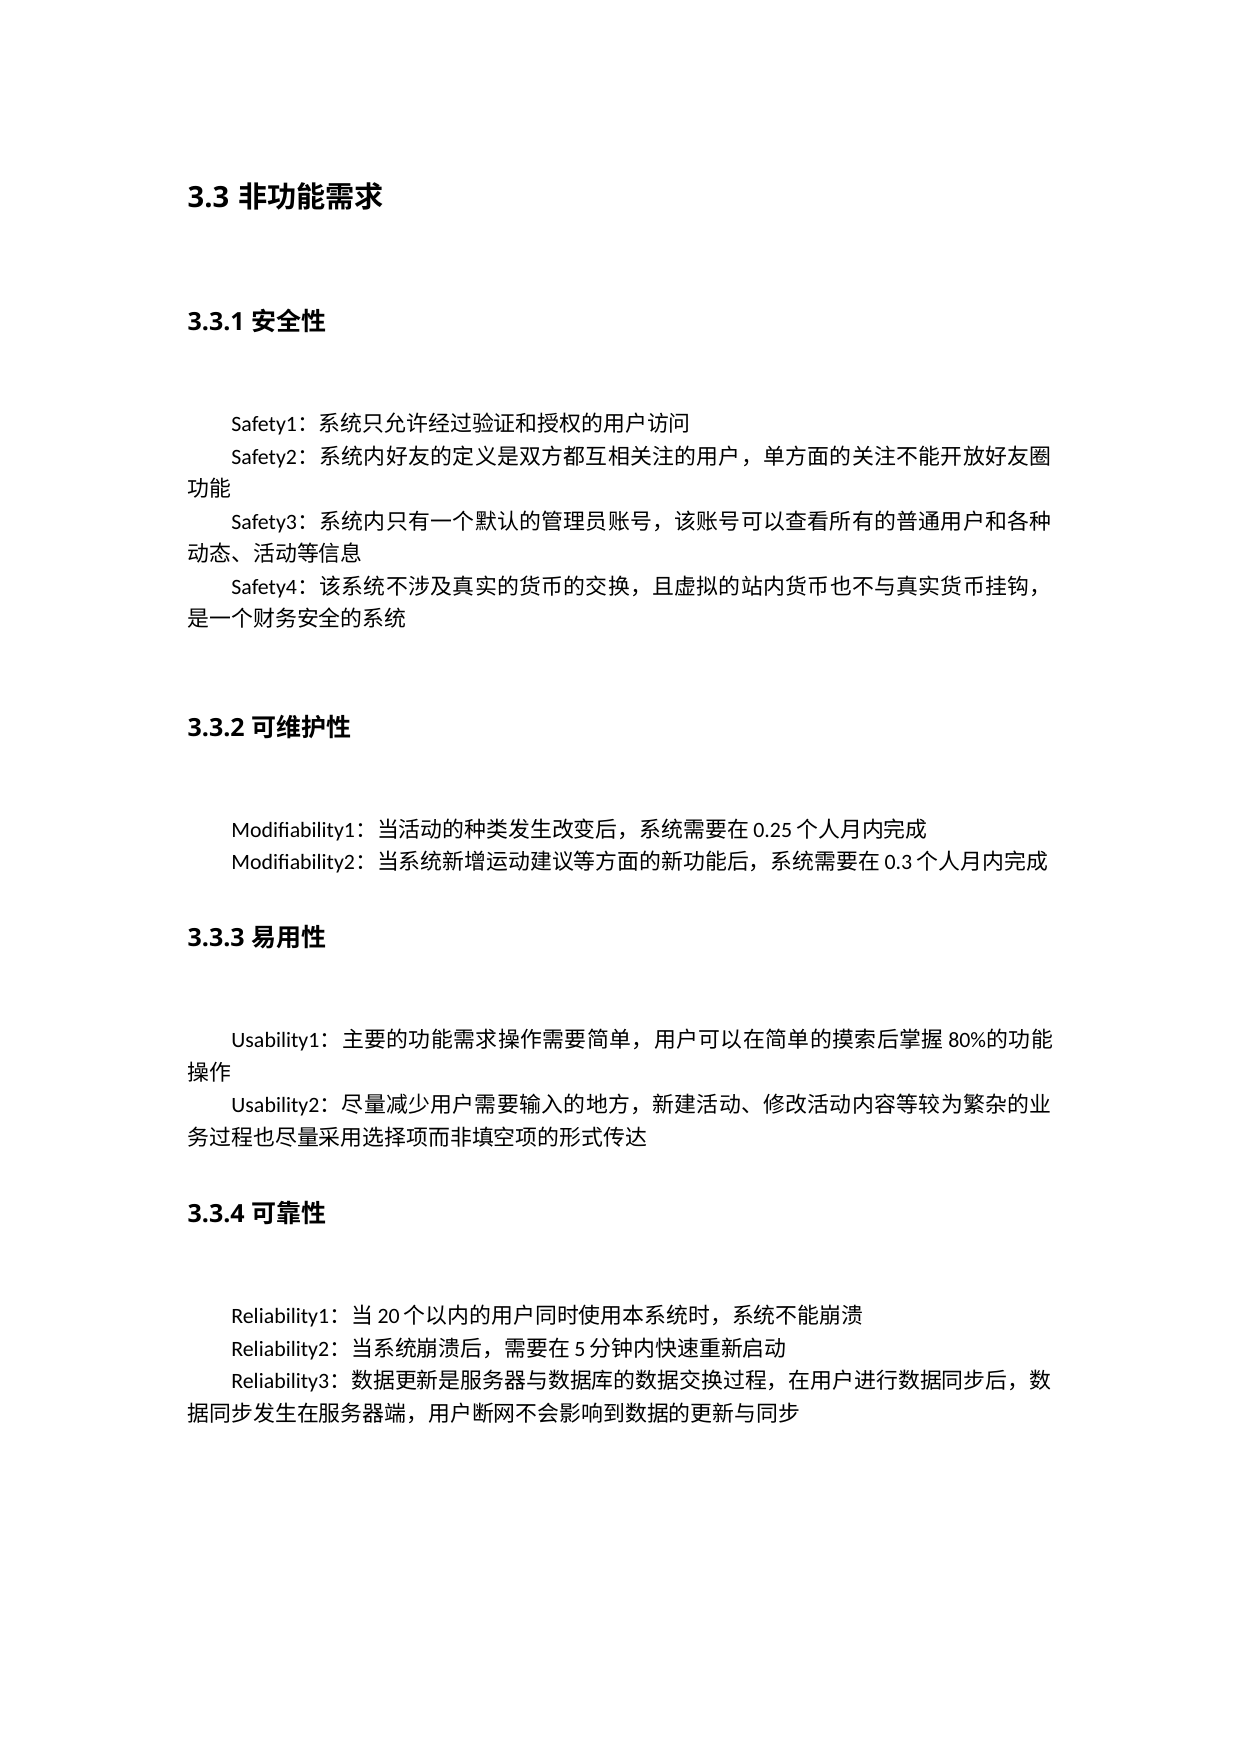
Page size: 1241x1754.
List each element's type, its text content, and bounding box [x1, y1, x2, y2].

subtitle 3.3 非功能需求 [187, 162, 1053, 227]
text Safety3：系统内只有一个默认的管理员账号，该账号可以查看所有的普通用户和各种动态、活动等信息 [187, 503, 1053, 568]
subtitle 3.3.4 可靠性 [187, 1179, 1053, 1244]
subtitle 3.3.1 安全性 [187, 287, 1053, 352]
subtitle 3.3.2 可维护性 [187, 693, 1053, 758]
text Safety1：系统只允许经过验证和授权的用户访问 [187, 406, 1053, 438]
text Reliability3：数据更新是服务器与数据库的数据交换过程，在用户进行数据同步后，数据同步发生在服务器端，用户断网不会影响到数据的更新与同步 [187, 1363, 1053, 1428]
text Safety2：系统内好友的定义是双方都互相关注的用户，单方面的关注不能开放好友圈功能 [187, 438, 1053, 503]
text Modifiability1：当活动的种类发生改变后，系统需要在0.25个人月内完成 [187, 811, 1053, 844]
text Safety4：该系统不涉及真实的货币的交换，且虚拟的站内货币也不与真实货币挂钩，是一个财务安全的系统 [187, 568, 1053, 633]
text Reliability1：当20个以内的用户同时使用本系统时，系统不能崩溃 [187, 1298, 1053, 1330]
subtitle 3.3.3 易用性 [187, 903, 1053, 968]
text Reliability2：当系统崩溃后，需要在5分钟内快速重新启动 [187, 1330, 1053, 1363]
text Usability2：尽量减少用户需要输入的地方，新建活动、修改活动内容等较为繁杂的业务过程也尽量采用选择项而非填空项的形式传达 [187, 1087, 1053, 1152]
text Usability1：主要的功能需求操作需要简单，用户可以在简单的摸索后掌握80%的功能操作 [187, 1022, 1053, 1087]
text Modifiability2：当系统新增运动建议等方面的新功能后，系统需要在0.3个人月内完成 [187, 844, 1053, 876]
